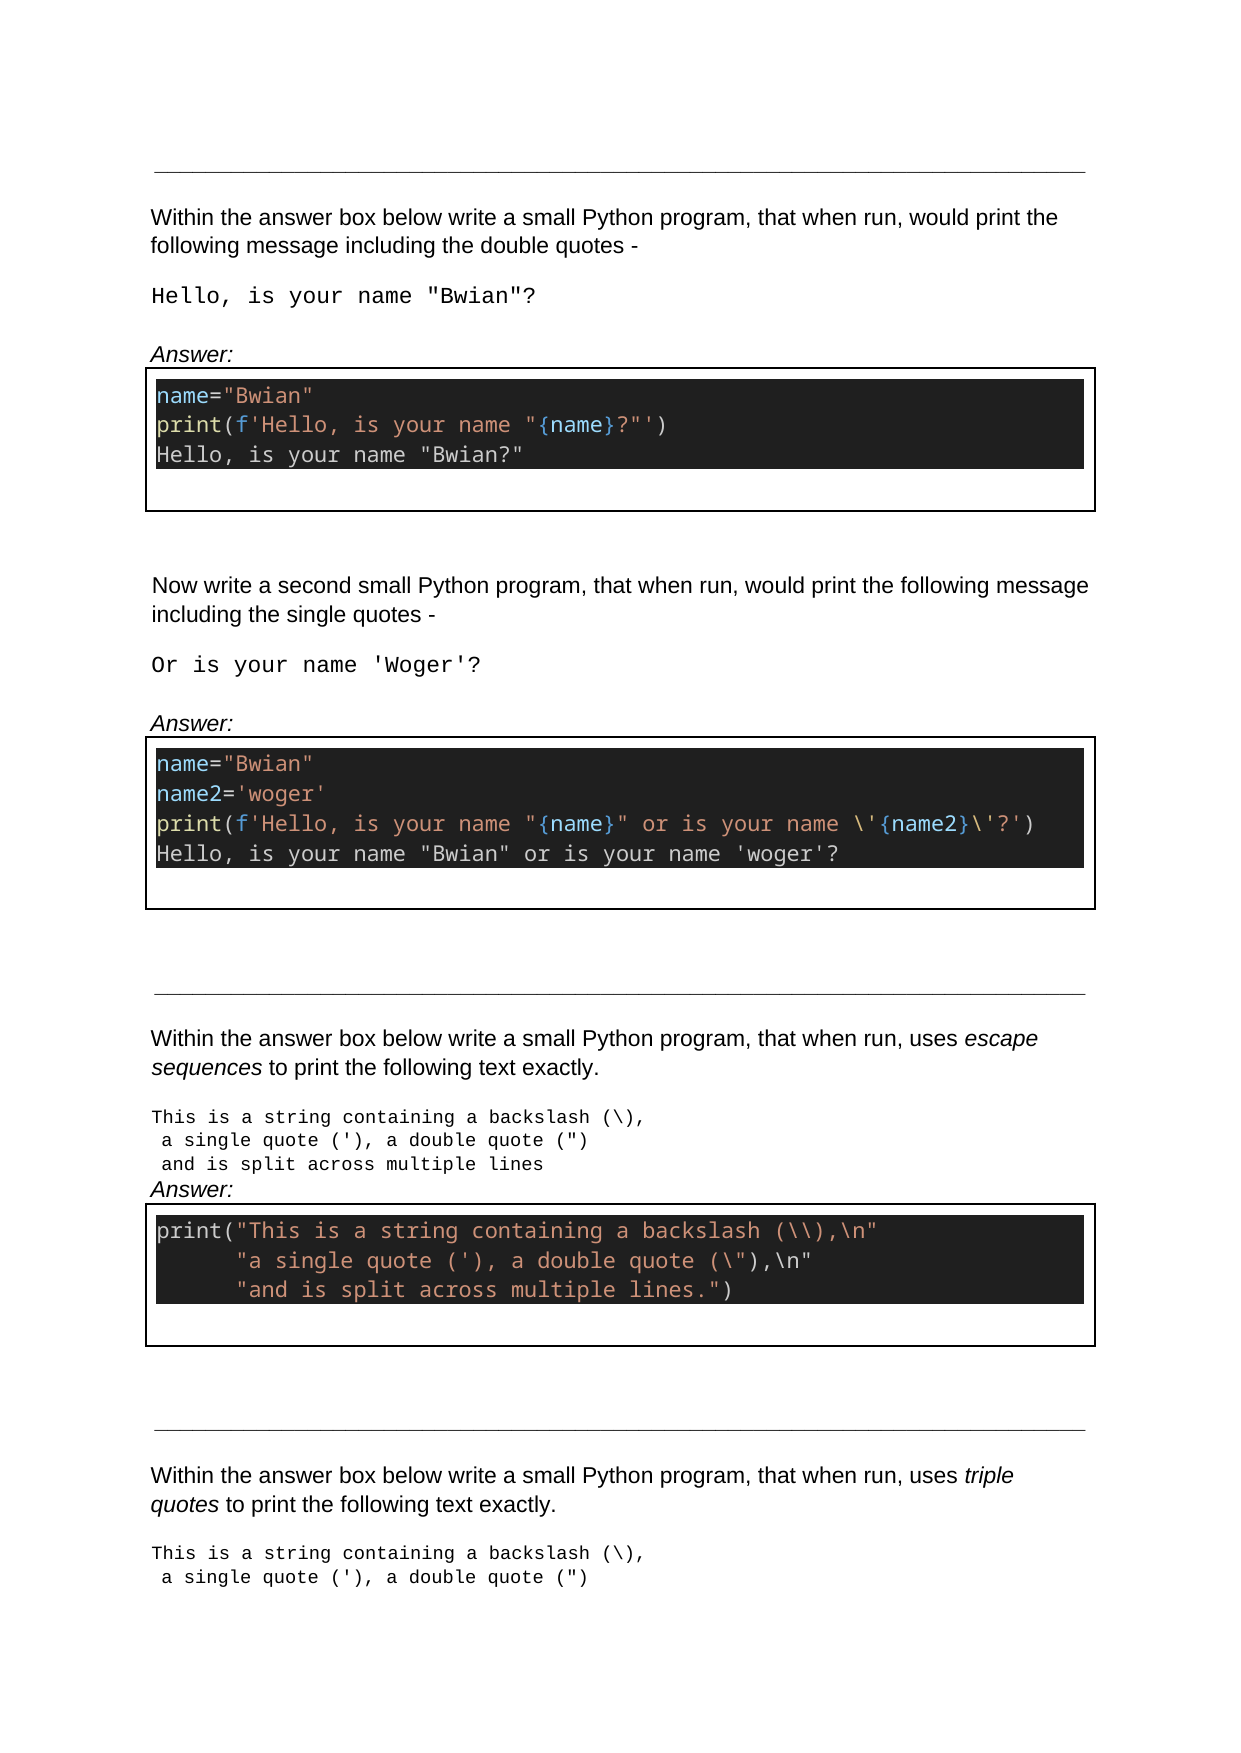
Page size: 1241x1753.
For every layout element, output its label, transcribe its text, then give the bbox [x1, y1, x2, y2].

text _________________________________________________________________________ [145, 1407, 1094, 1434]
text a single quote ('), a double quote (") [150, 1131, 1094, 1152]
text Hello, is your name "Bwian"? [151, 284, 1094, 310]
text Within the answer box below write a small Python program, that when run, uses triple quotes to print the following text exactly. [150, 1462, 1090, 1517]
text Now write a second small Python program, that when run, would print the following message including the single quotes - [151, 572, 1094, 627]
text Answer: [150, 709, 1094, 736]
table_header print("This is a string containing a backslash (\\),\n" "a single quote ('), a double quote (\"),\n" "and is split across multiple lines.") [147, 1205, 1094, 1345]
text This is a string containing a backslash (\), [151, 1544, 1094, 1565]
text Answer: [150, 1176, 1094, 1202]
text Answer: [150, 341, 1094, 367]
text _________________________________________________________________________ [145, 971, 1094, 997]
table_header name="Bwian" print(f'Hello, is your name "{name}?"') Hello, is your name "Bwian?" [147, 369, 1094, 509]
text This is a string containing a backslash (\), [151, 1107, 1094, 1129]
table_header name="Bwian" name2='woger' print(f'Hello, is your name "{name}" or is your name \'{name2}\'?') Hello, is your name "Bwian" or is your name 'woger'? [147, 738, 1094, 908]
text Within the answer box below write a small Python program, that when run, would print the following message including the double quotes - [150, 203, 1065, 258]
text Within the answer box below write a small Python program, that when run, uses escape sequences to print the following text exactly. [150, 1025, 1045, 1080]
text a single quote ('), a double quote (") [150, 1568, 1094, 1589]
text Or is your name 'Woger'? [151, 653, 1094, 679]
text and is split across multiple lines [150, 1155, 1094, 1176]
text _________________________________________________________________________ [145, 148, 1094, 175]
